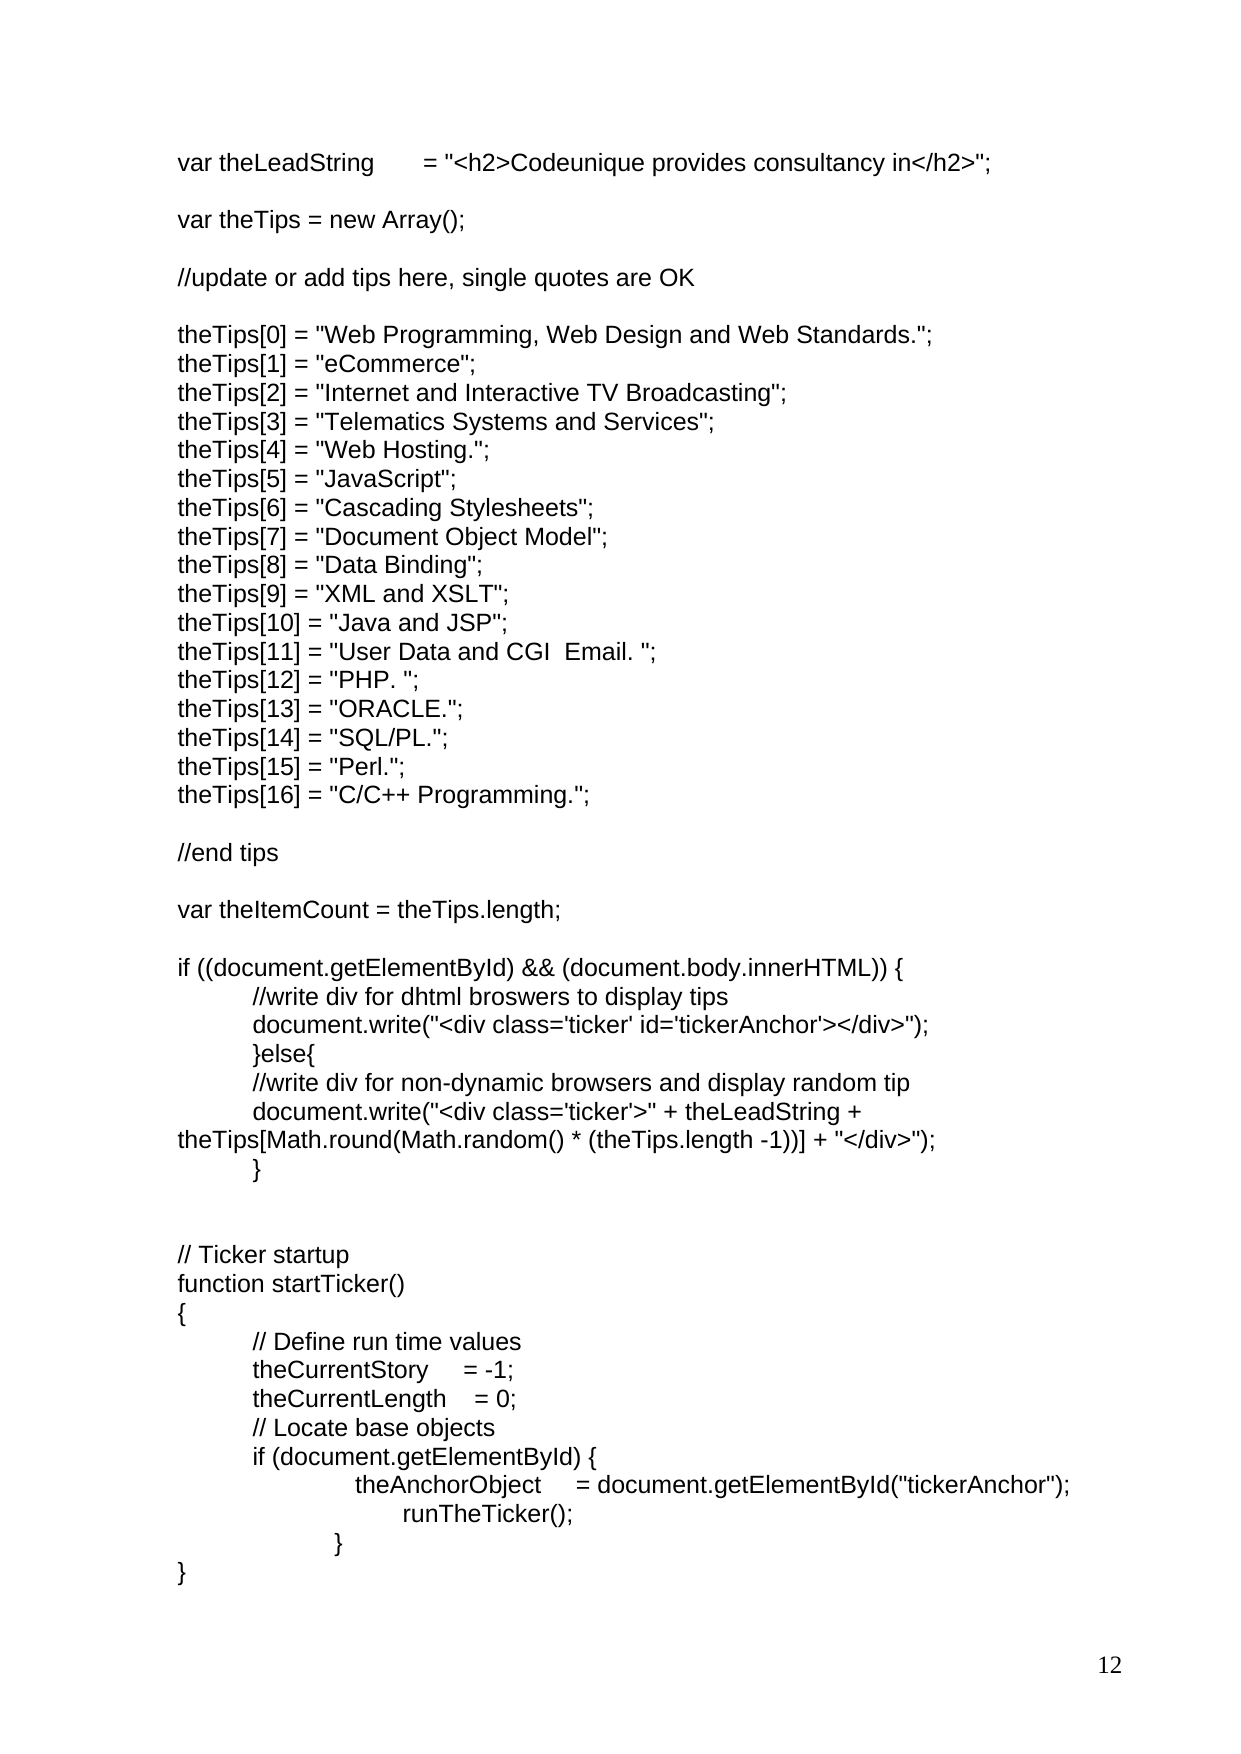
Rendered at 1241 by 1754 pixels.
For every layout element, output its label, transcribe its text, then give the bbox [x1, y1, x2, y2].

text theTips[6] = "Cascading Stylesheets"; [177, 493, 1122, 521]
text var theTips = new Array(); [177, 205, 1122, 234]
text document.write("<div class='ticker'>" + theLeadString + theTips[Math.round(Math.random() * (theTips.length -1))] + "</div>"); [177, 1096, 1122, 1154]
text //write div for non-dynamic browsers and display random tip [177, 1068, 1122, 1096]
text theTips[2] = "Internet and Interactive TV Broadcasting"; [177, 378, 1122, 406]
text document.write("<div class='ticker' id='tickerAnchor'></div>"); [177, 1010, 1122, 1039]
text function startTicker() [177, 1269, 1122, 1298]
text theTips[8] = "Data Binding"; [177, 550, 1122, 579]
text //update or add tips here, single quotes are OK [177, 263, 1122, 291]
text var theLeadString = "<h2>Codeunique provides consultancy in</h2>"; [177, 148, 1122, 176]
text theTips[10] = "Java and JSP"; [177, 608, 1122, 636]
text runTheTicker(); [177, 1499, 1122, 1528]
text } [177, 1528, 1122, 1556]
text //end tips [177, 838, 1122, 866]
text theTips[5] = "JavaScript"; [177, 464, 1122, 493]
text // Locate base objects [177, 1413, 1122, 1441]
text theTips[3] = "Telematics Systems and Services"; [177, 406, 1122, 435]
text theTips[9] = "XML and XSLT"; [177, 579, 1122, 608]
text theCurrentLength = 0; [177, 1384, 1122, 1413]
text theTips[1] = "eCommerce"; [177, 349, 1122, 378]
text //write div for dhtml broswers to display tips [177, 981, 1122, 1010]
text } [177, 1556, 1122, 1585]
text theTips[0] = "Web Programming, Web Design and Web Standards."; [177, 320, 1122, 349]
text var theItemCount = theTips.length; [177, 895, 1122, 924]
text if (document.getElementById) { [177, 1441, 1122, 1470]
text // Define run time values [177, 1326, 1122, 1355]
text theTips[15] = "Perl."; [177, 751, 1122, 780]
text { [177, 1298, 1122, 1326]
text theTips[7] = "Document Object Model"; [177, 521, 1122, 550]
text theCurrentStory = -1; [177, 1355, 1122, 1384]
text // Ticker startup [177, 1240, 1122, 1269]
text theTips[11] = "User Data and CGI Email. "; [177, 636, 1122, 665]
text theTips[14] = "SQL/PL."; [177, 723, 1122, 751]
text theTips[13] = "ORACLE."; [177, 694, 1122, 723]
text theAnchorObject = document.getElementById("tickerAnchor"); [177, 1470, 1122, 1499]
text if ((document.getElementById) && (document.body.innerHTML)) { [177, 953, 1122, 981]
text theTips[12] = "PHP. "; [177, 665, 1122, 694]
text } [177, 1154, 1122, 1183]
text theTips[16] = "C/C++ Programming."; [177, 780, 1122, 809]
text }else{ [177, 1039, 1122, 1068]
text theTips[4] = "Web Hosting."; [177, 435, 1122, 464]
